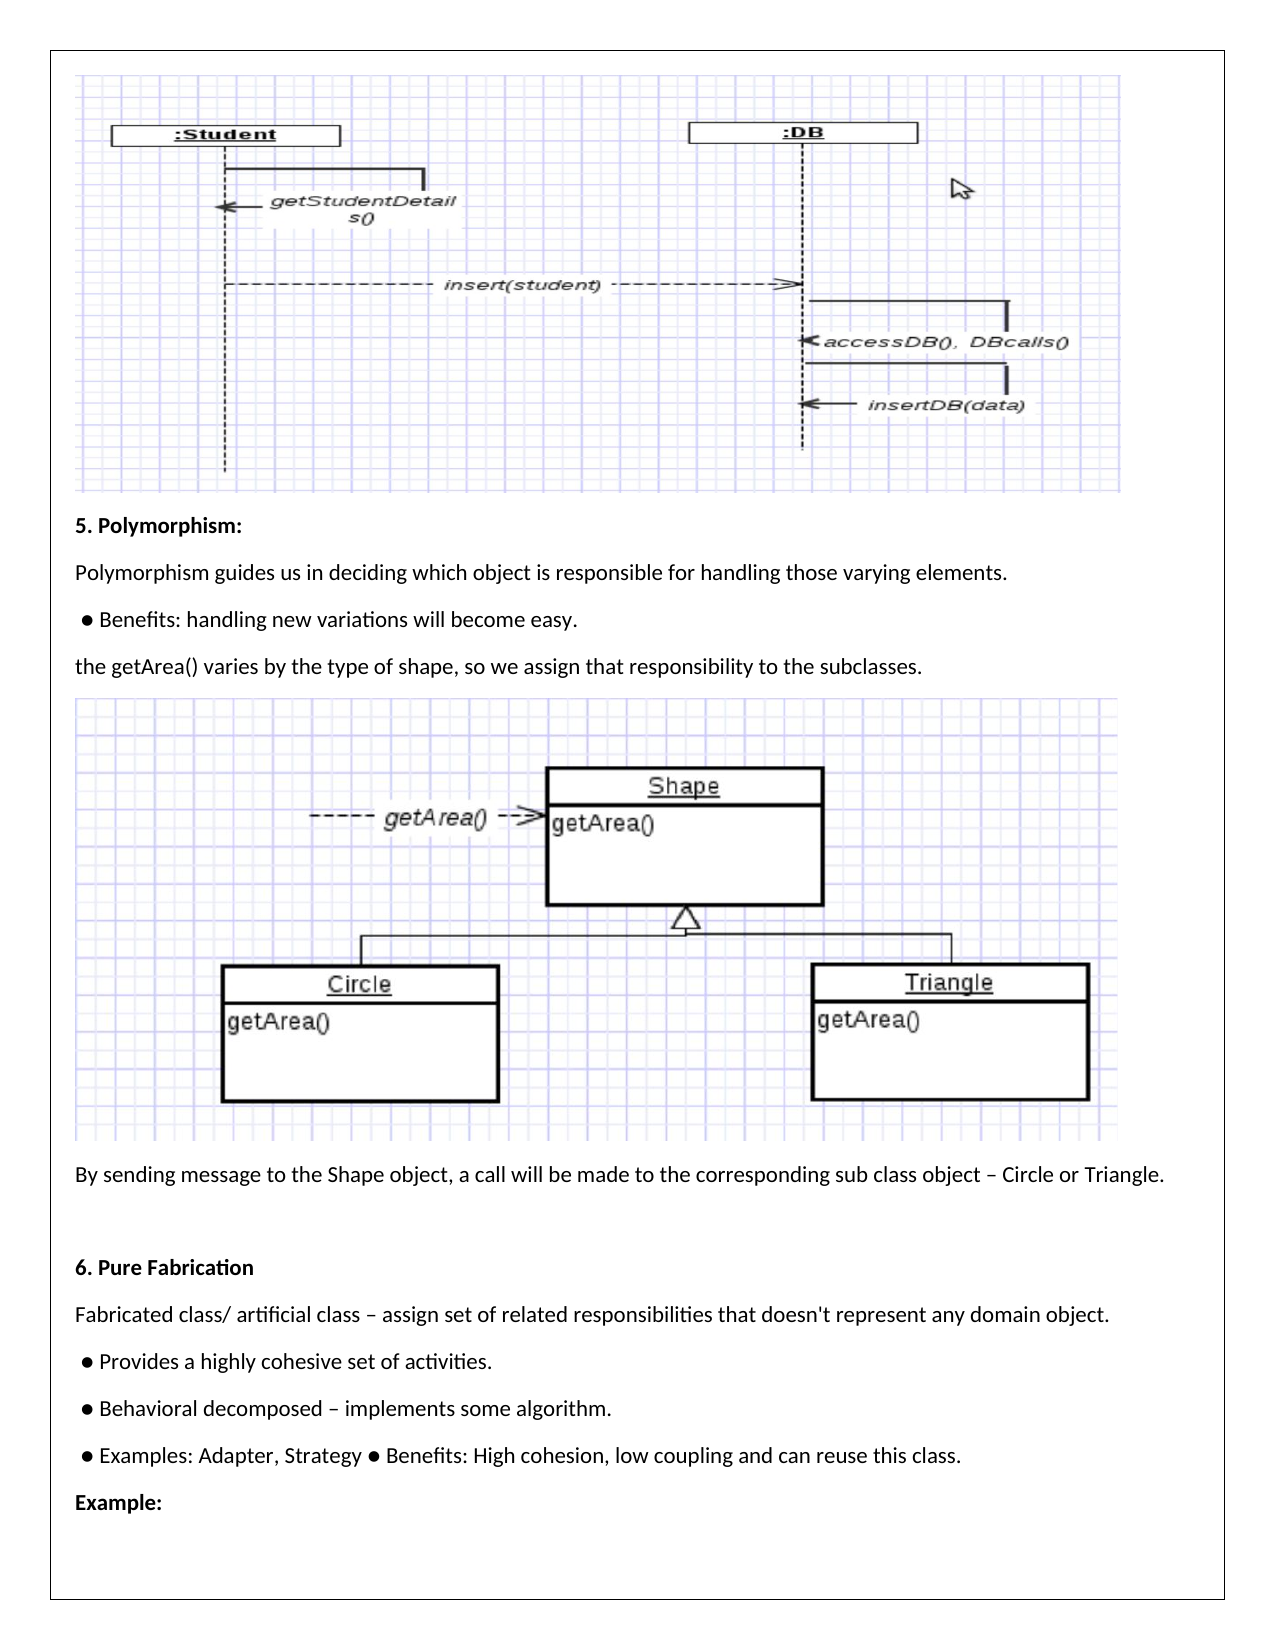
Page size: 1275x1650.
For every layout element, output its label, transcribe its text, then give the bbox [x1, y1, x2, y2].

text the getArea() varies by the type of shape, so we assign that responsibility to the subclasses. [75, 652, 1200, 680]
text ● Provides a highly cohesive set of activities. [75, 1347, 1200, 1375]
text By sending message to the Shape object, a call will be made to the corresponding sub class object – Circle or Triangle. [75, 1160, 1200, 1188]
text Fabricated class/ artificial class – assign set of related responsibilities that doesn't represent any domain object. [75, 1300, 1200, 1328]
picture [75, 698, 1118, 1141]
text 5. Polymorphism: [75, 511, 1200, 539]
text ● Benefits: handling new variations will become easy. [75, 605, 1200, 633]
picture [75, 75, 1121, 493]
text 6. Pure Fabrication [75, 1253, 1200, 1282]
text ● Behavioral decomposed – implements some algorithm. [75, 1394, 1200, 1422]
text Example: [75, 1488, 1200, 1516]
text ● Examples: Adapter, Strategy ● Benefits: High cohesion, low coupling and can reuse this class. [75, 1441, 1200, 1469]
text Polymorphism guides us in deciding which object is responsible for handling those varying elements. [75, 558, 1200, 586]
